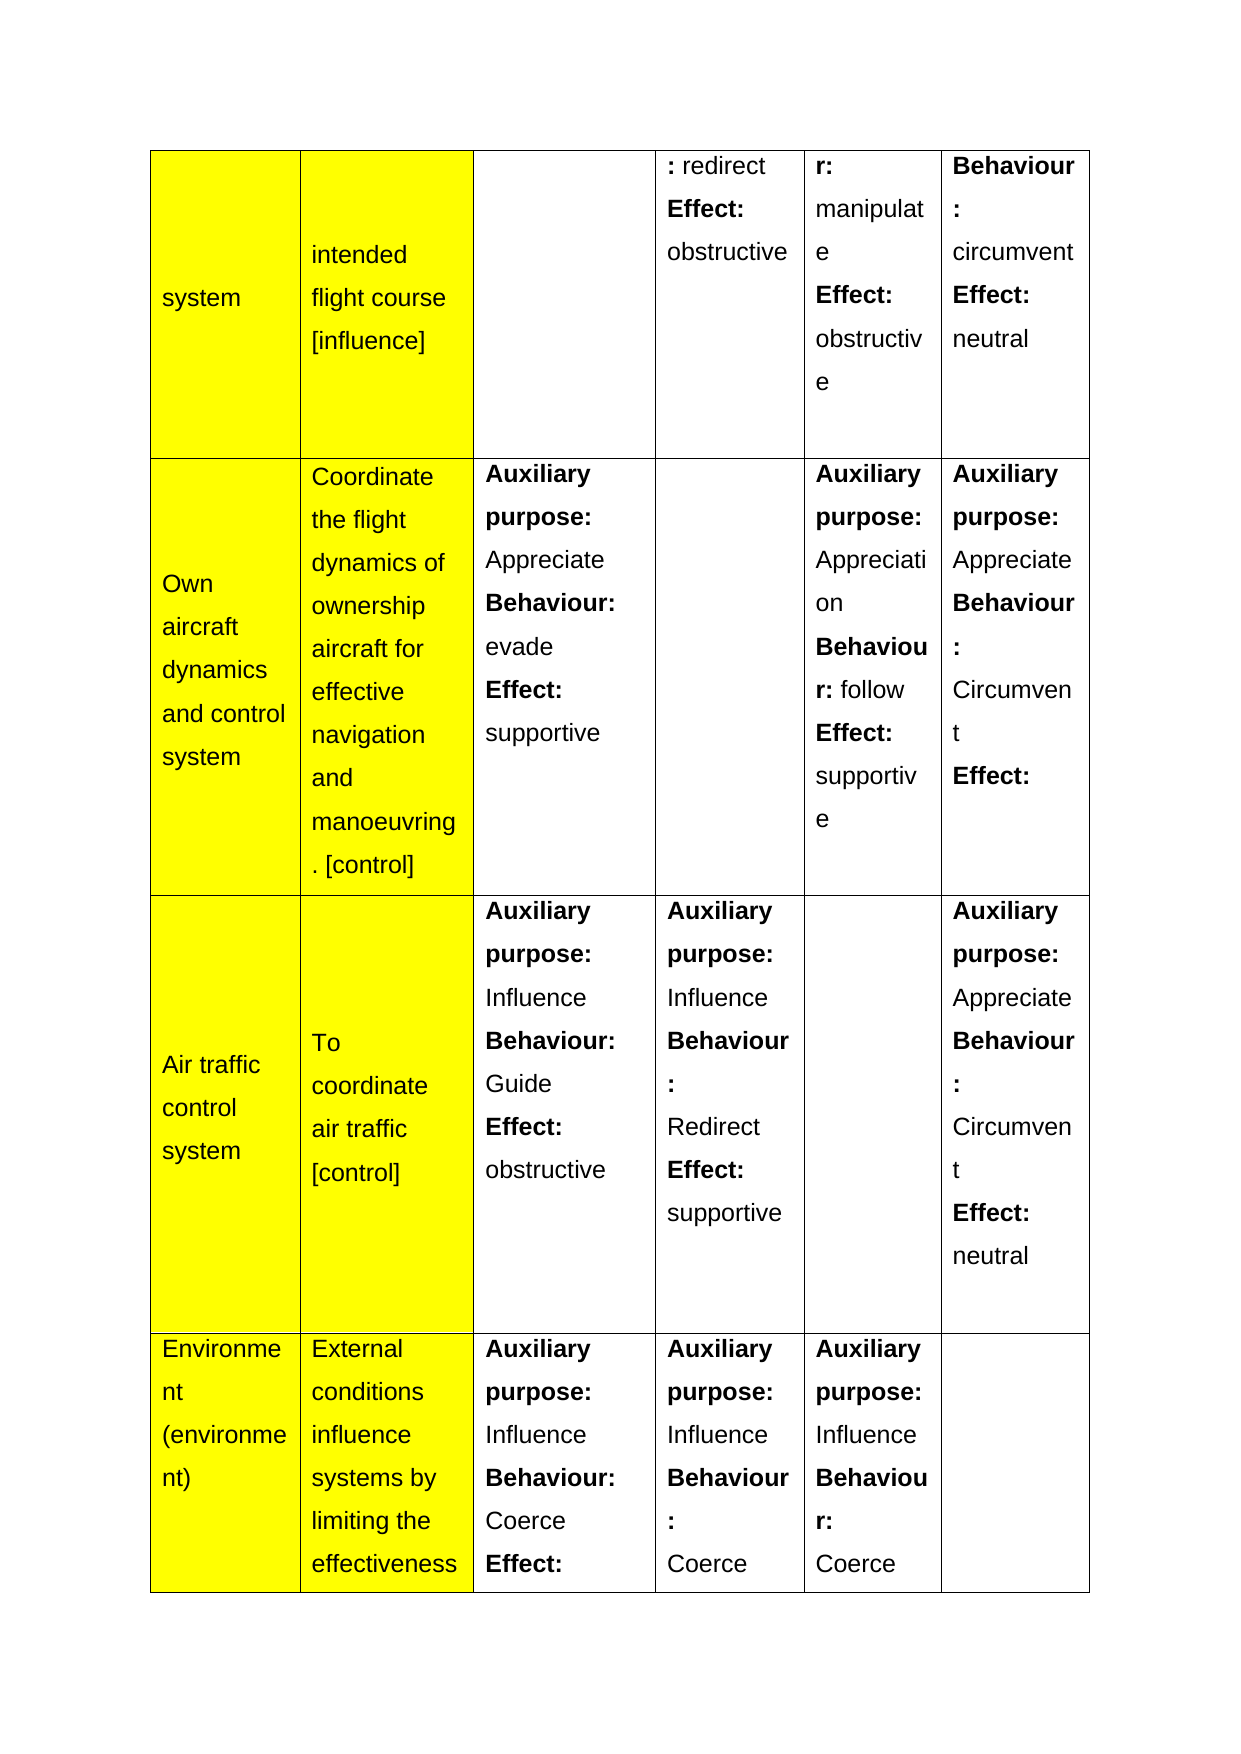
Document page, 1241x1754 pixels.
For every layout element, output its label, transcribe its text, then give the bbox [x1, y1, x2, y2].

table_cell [656, 151, 804, 458]
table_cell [805, 1334, 941, 1592]
table_cell [474, 151, 655, 458]
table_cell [151, 1334, 300, 1592]
table_cell Auxiliary purpose: Appreciate Behaviour: Circumvent Effect: neutral [942, 896, 1089, 1332]
table_cell Coordinate the flight dynamics of ownership aircraft for effective navigation and manoeuvring. [control] [301, 459, 473, 895]
table_cell Auxiliary purpose: Influence Behaviour: Redirect Effect: supportive [656, 896, 804, 1332]
table_cell Air traffic control system [151, 896, 300, 1332]
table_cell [942, 151, 1089, 458]
table_cell [942, 1334, 1089, 1592]
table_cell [151, 151, 300, 458]
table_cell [805, 151, 941, 458]
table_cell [474, 1334, 655, 1592]
table_cell Auxiliary purpose: Appreciation Behaviour: follow Effect: supportive [805, 459, 941, 895]
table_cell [656, 1334, 804, 1592]
table_cell [656, 459, 804, 895]
table_cell Auxiliary purpose: Influence Behaviour: Guide Effect: obstructive [474, 896, 655, 1332]
table_cell [805, 896, 941, 1332]
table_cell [301, 151, 473, 458]
table_cell Own aircraft dynamics and control system [151, 459, 300, 895]
table_cell Auxiliary purpose: Appreciate Behaviour: Circumvent Effect: [942, 459, 1089, 895]
table_cell To coordinate air traffic [control] [301, 896, 473, 1332]
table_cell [301, 1334, 473, 1592]
table_cell Auxiliary purpose: Appreciate Behaviour: evade Effect: supportive [474, 459, 655, 895]
